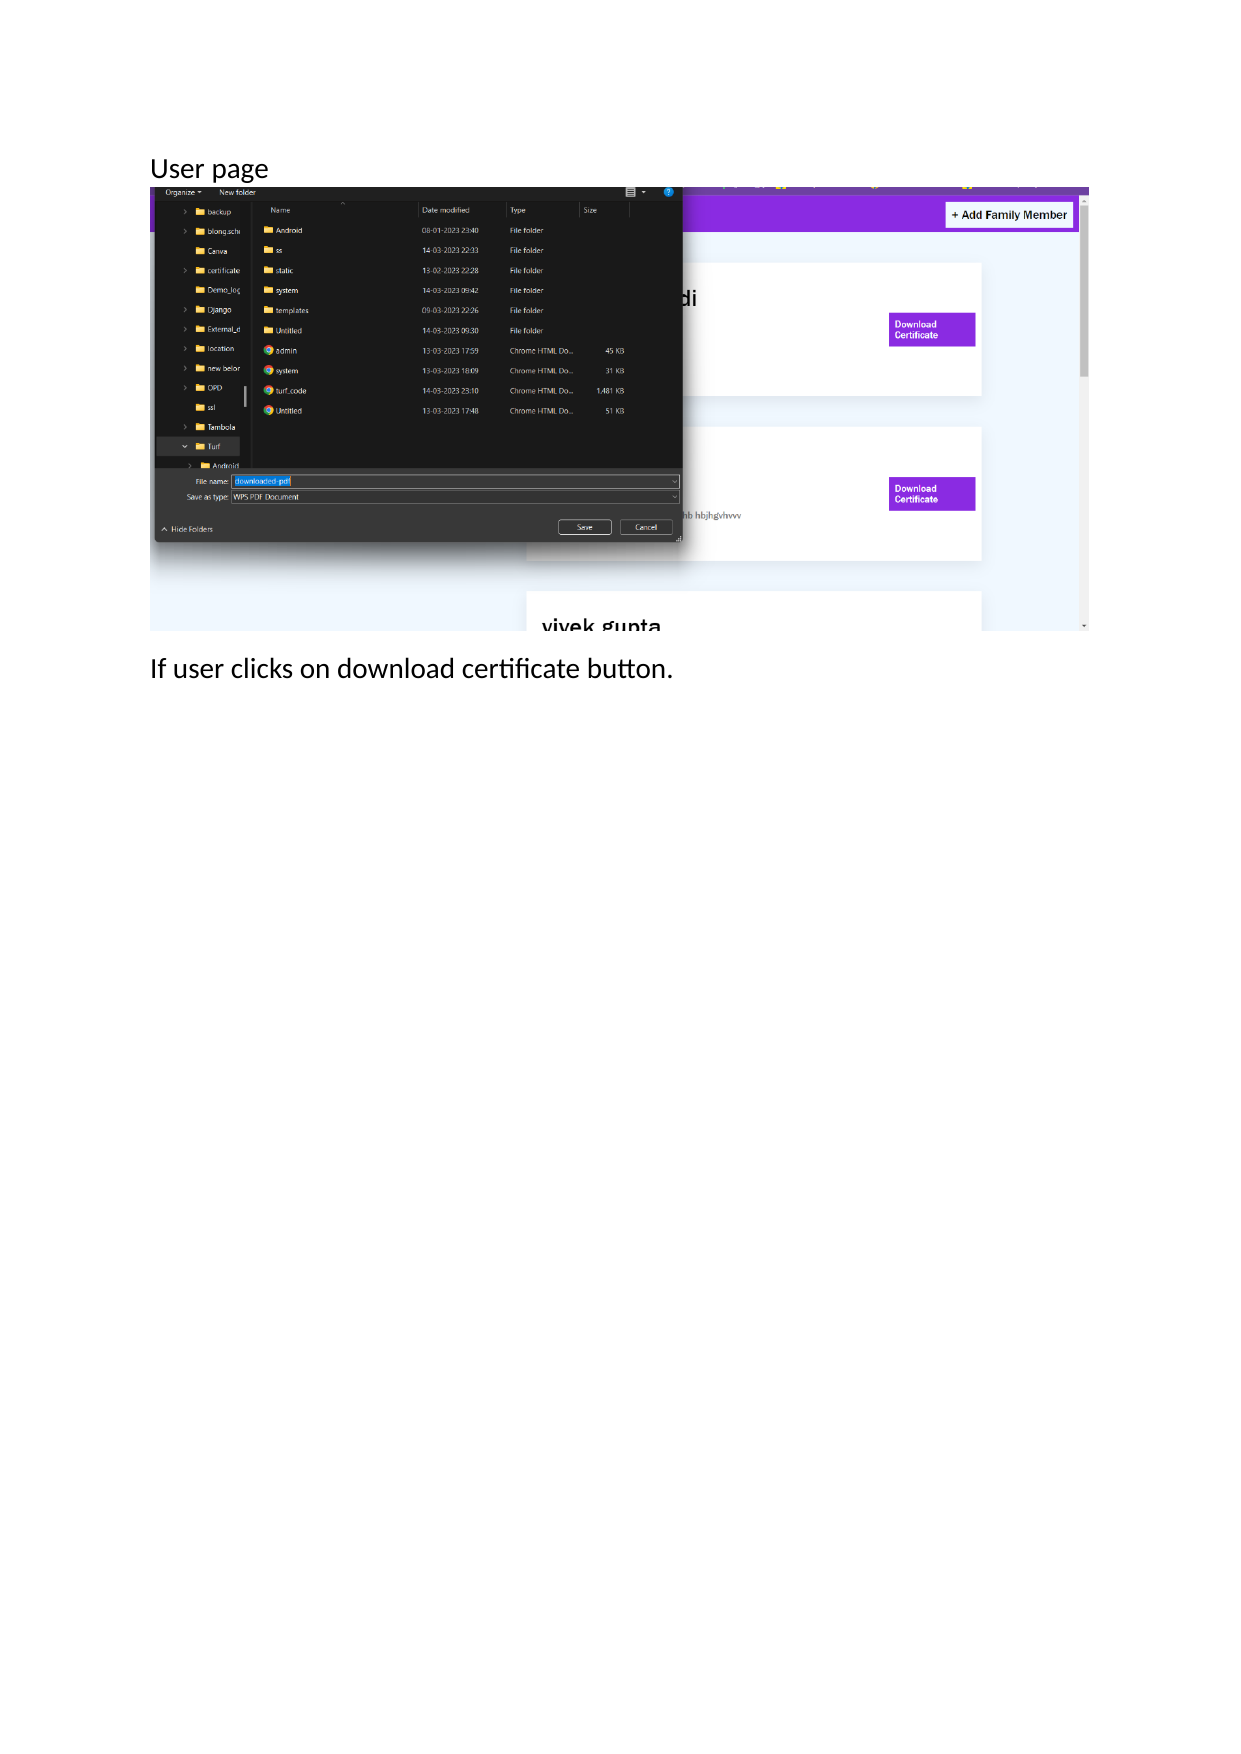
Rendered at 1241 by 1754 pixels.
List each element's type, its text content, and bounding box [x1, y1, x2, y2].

text If user clicks on download certificate button. [150, 650, 1090, 685]
picture [150, 187, 1089, 631]
